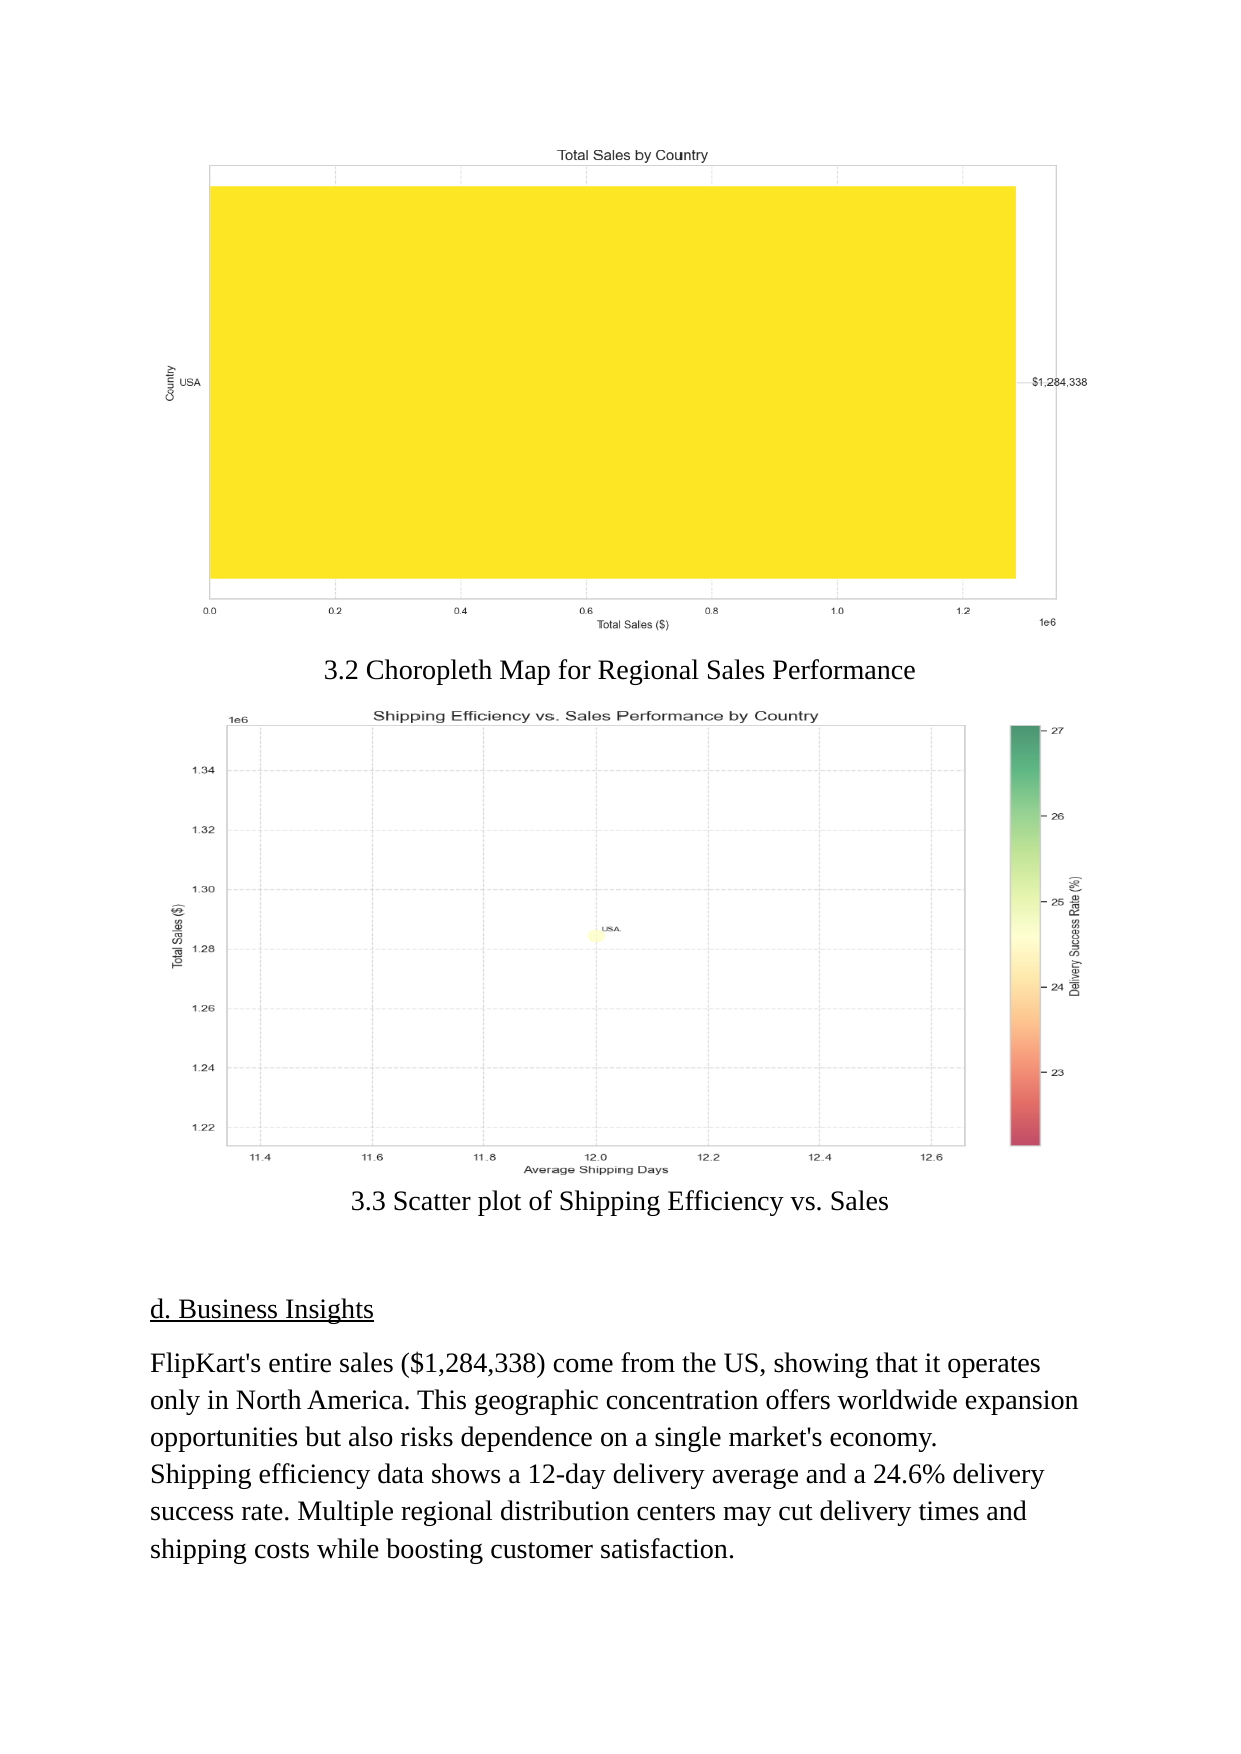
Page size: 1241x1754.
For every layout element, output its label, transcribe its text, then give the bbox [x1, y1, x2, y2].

text d. Business Insights [150, 1292, 1090, 1324]
picture [150, 150, 1091, 632]
text FlipKart's entire sales ($1,284,338) come from the US, showing that it operates only in North America. This geographic concentration offers worldwide expansion opportunities but also risks dependence on a single market's economy. Shipping efficiency data shows a 12-day delivery average and a 24.6% delivery success rate. Multiple regional distribution centers may cut delivery times and shipping costs while boosting customer satisfaction. [150, 1346, 1090, 1564]
picture [150, 706, 1091, 1180]
text 3.3 Scatter plot of Shipping Efficiency vs. Sales [150, 1180, 1090, 1217]
text 3.2 Choropleth Map for Regional Sales Performance [150, 653, 1090, 685]
